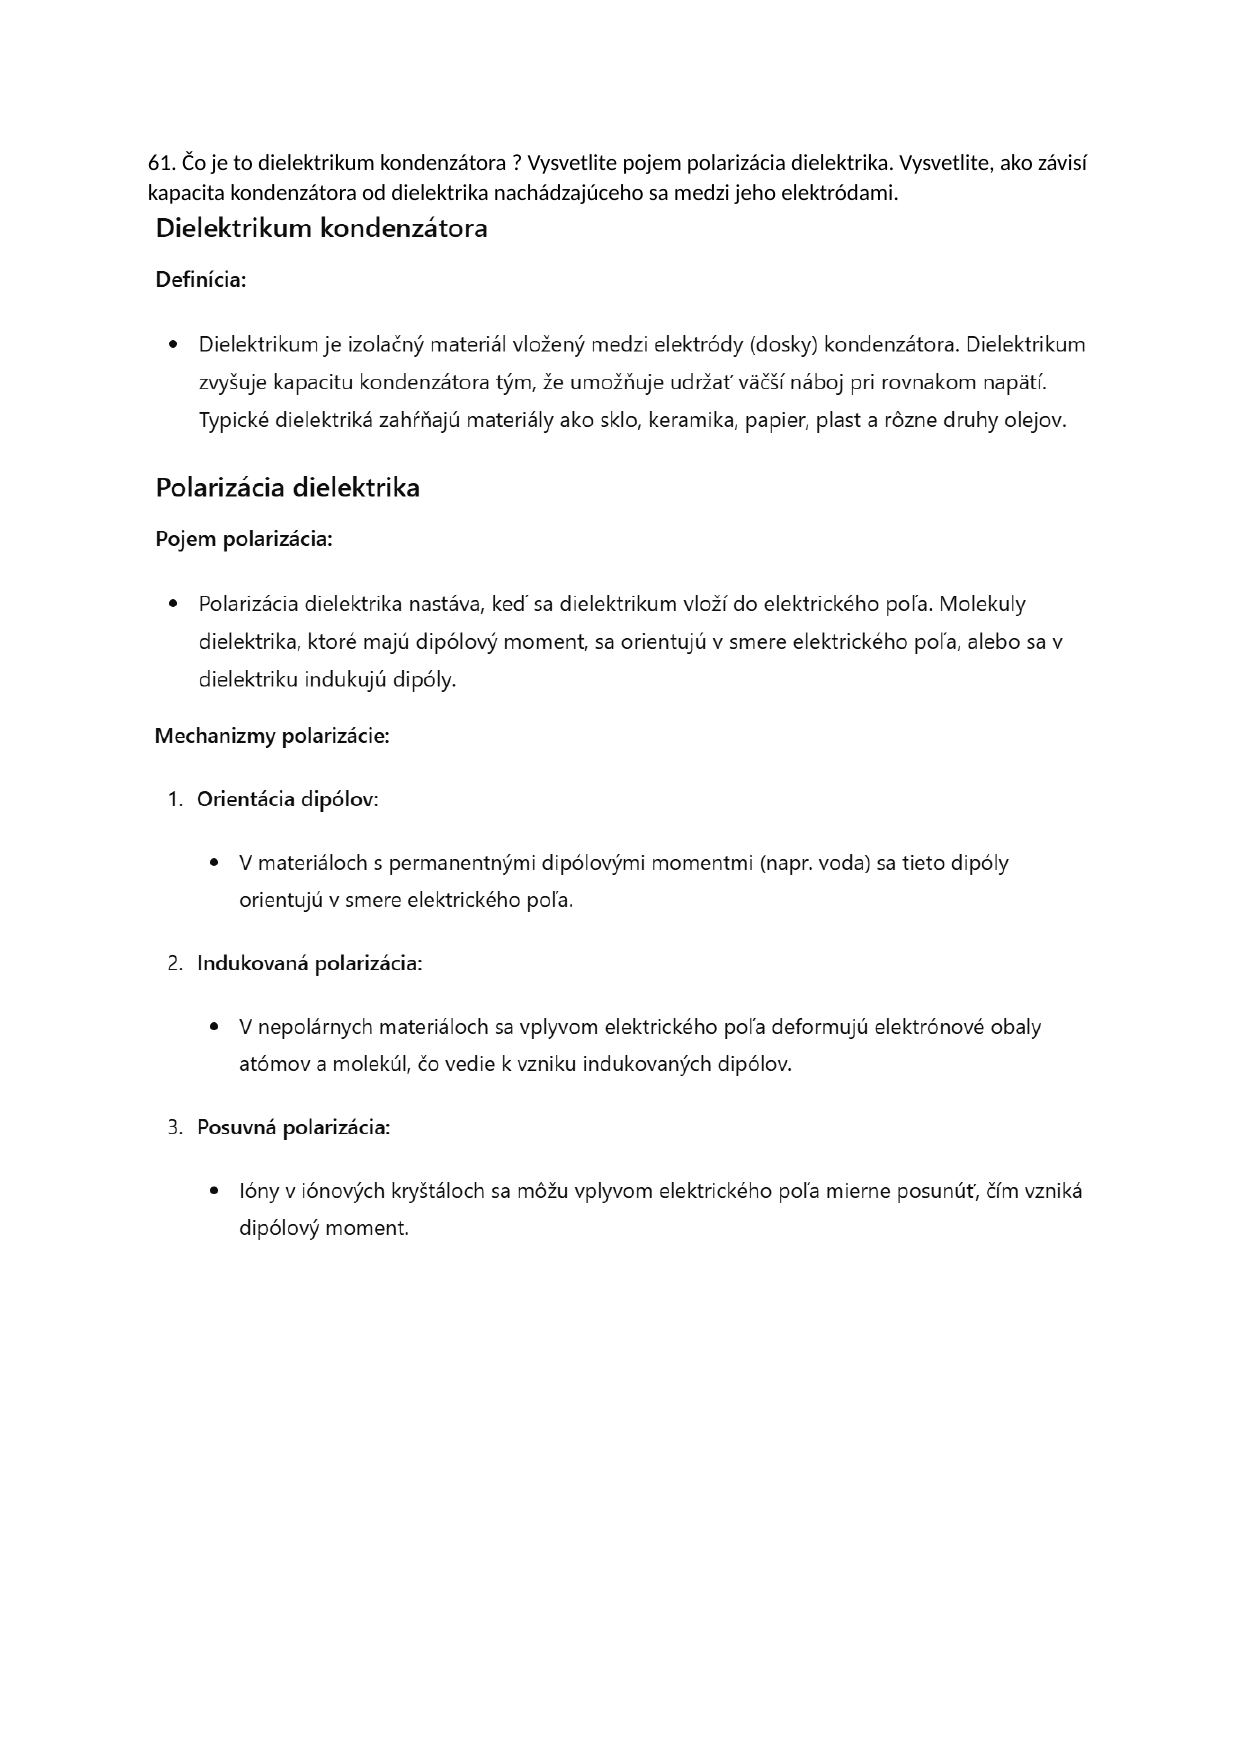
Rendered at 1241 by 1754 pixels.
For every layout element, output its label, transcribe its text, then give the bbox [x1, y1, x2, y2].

text 61. Čo je to dielektrikum kondenzátora ? Vysvetlite pojem polarizácia dielektrika. Vysvetlite, ako závisí kapacita kondenzátora od dielektrika nachádzajúceho sa medzi jeho elektródami. [148, 148, 1093, 208]
picture [147, 208, 1093, 714]
picture [147, 716, 1093, 1261]
